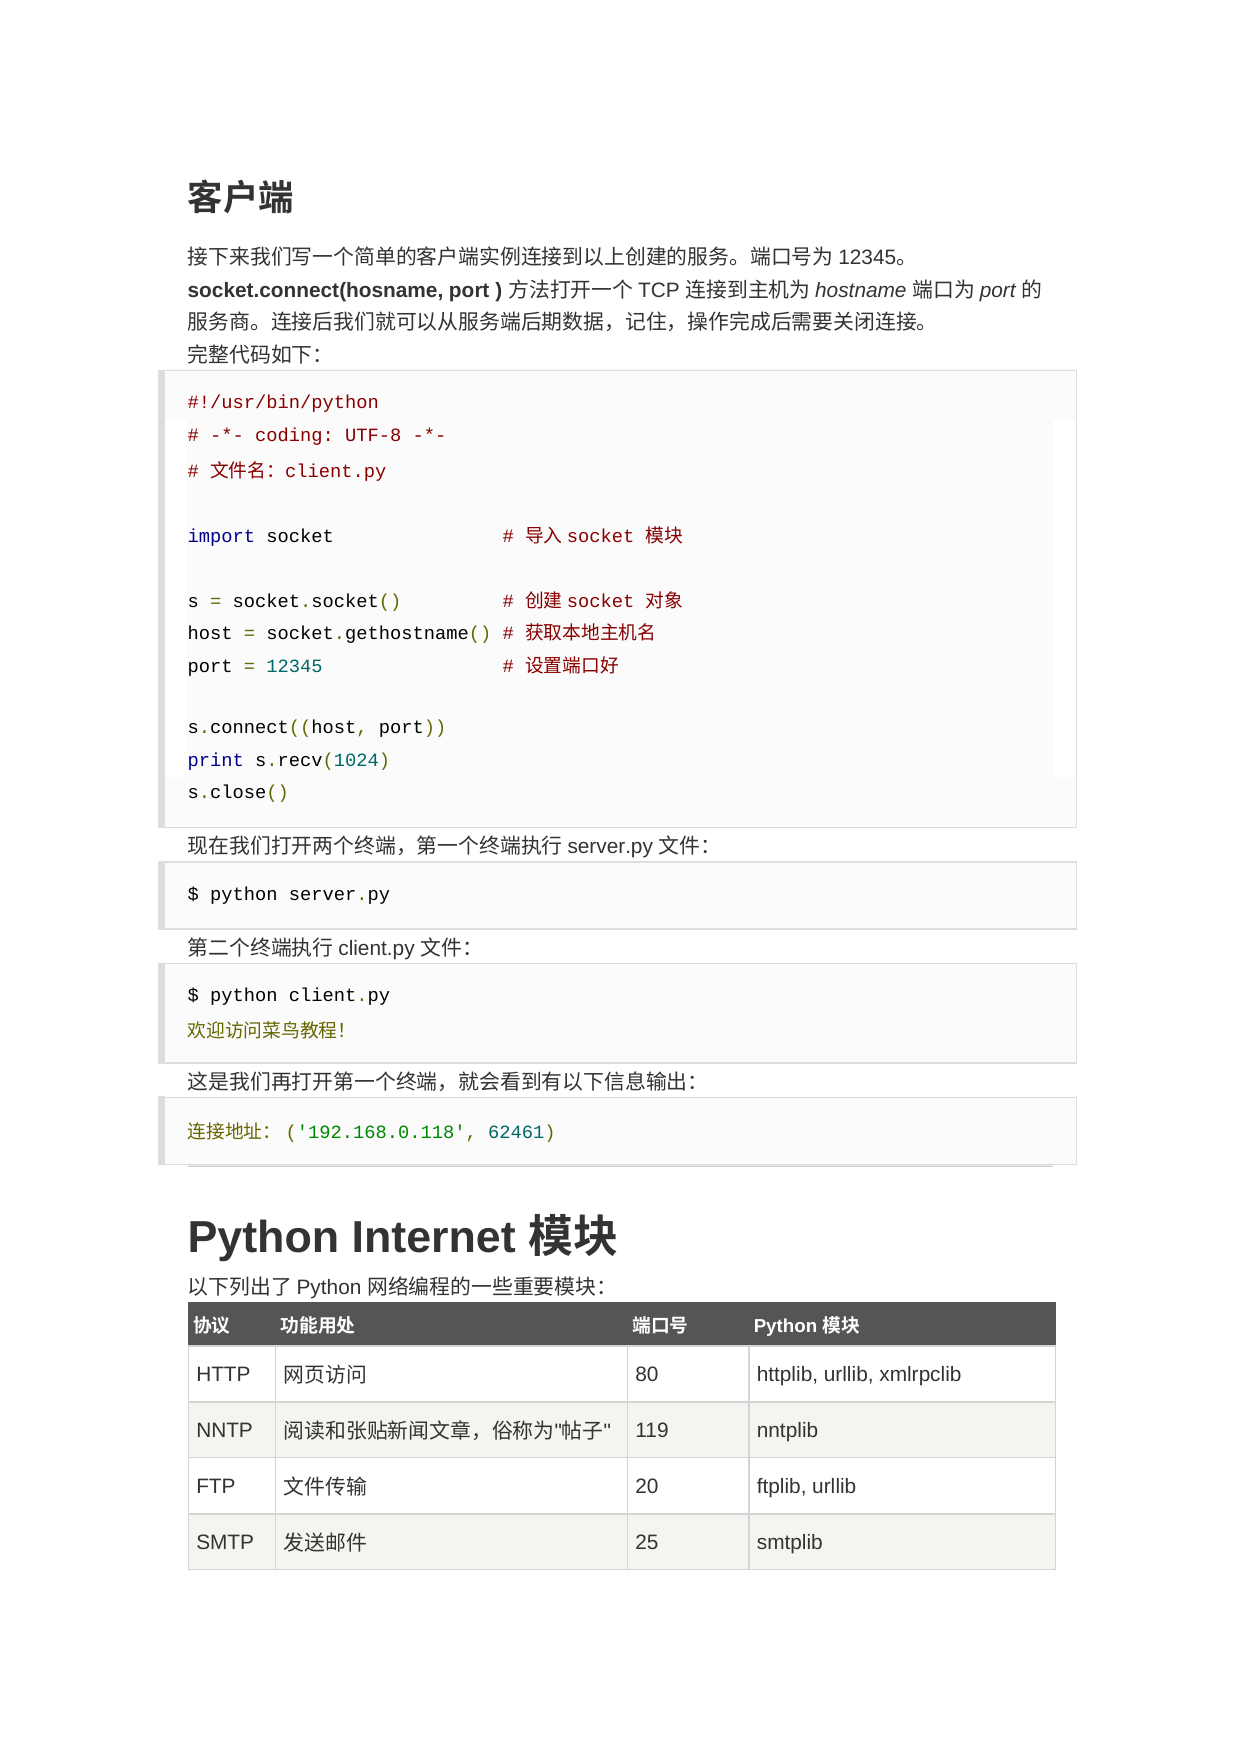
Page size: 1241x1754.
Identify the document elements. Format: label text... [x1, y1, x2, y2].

text 这是我们再打开第一个终端，就会看到有以下信息输出： [187, 1064, 1053, 1096]
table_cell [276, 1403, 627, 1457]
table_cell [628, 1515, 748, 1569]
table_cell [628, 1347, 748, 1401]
text s.close() [165, 759, 1076, 827]
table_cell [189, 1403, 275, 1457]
text $ python server.py [165, 863, 1076, 928]
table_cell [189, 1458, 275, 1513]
text 接下来我们写一个简单的客户端实例连接到以上创建的服务。端口号为 12345。 [187, 239, 1053, 272]
text #!/usr/bin/python [165, 371, 1076, 420]
text s = socket.socket() # 创建 socket 对象 [187, 583, 1053, 615]
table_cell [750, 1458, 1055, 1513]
text s.connect((host, port)) [187, 713, 1053, 745]
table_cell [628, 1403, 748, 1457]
text $ python client.py [165, 964, 1076, 995]
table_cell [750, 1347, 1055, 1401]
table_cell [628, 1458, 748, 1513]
table_header 协议 [189, 1303, 275, 1345]
subtitle Python Internet 模块 [187, 1201, 1053, 1266]
text port = 12345 # 设置端口好 [187, 648, 1053, 680]
text # -*- coding: UTF-8 -*- [187, 420, 1053, 453]
text # 文件名：client.py [187, 453, 1053, 485]
text 第二个终端执行 client.py 文件： [187, 930, 1053, 962]
text 现在我们打开两个终端，第一个终端执行 server.py 文件： [187, 828, 1053, 861]
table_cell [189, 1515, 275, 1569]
text socket.connect(hosname, port ) 方法打开一个 TCP 连接到主机为 hostname 端口为 port 的服务商。连接后我们就可以从服务端后期数据，记住，操作完成后需要关闭连接。 [187, 272, 1053, 337]
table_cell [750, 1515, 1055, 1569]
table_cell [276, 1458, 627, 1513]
text 以下列出了 Python 网络编程的一些重要模块： [187, 1269, 1053, 1302]
table_cell 网页访问 [276, 1347, 627, 1401]
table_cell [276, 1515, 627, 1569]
table_header 端口号 [628, 1303, 748, 1345]
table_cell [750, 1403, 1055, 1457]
text host = socket.gethostname() # 获取本地主机名 [187, 615, 1053, 648]
table_cell HTTP [189, 1347, 275, 1401]
text 完整代码如下： [187, 337, 1053, 369]
table_header 功能用处 [276, 1303, 627, 1345]
text import socket # 导入 socket 模块 [187, 518, 1053, 550]
subtitle 客户端 [187, 162, 1053, 227]
table_header Python 模块 [750, 1303, 1055, 1345]
text 连接地址： ('192.168.0.118', 62461) [165, 1098, 1076, 1164]
text 欢迎访问菜鸟教程！ [165, 995, 1076, 1062]
text print s.recv(1024) [187, 745, 1053, 759]
